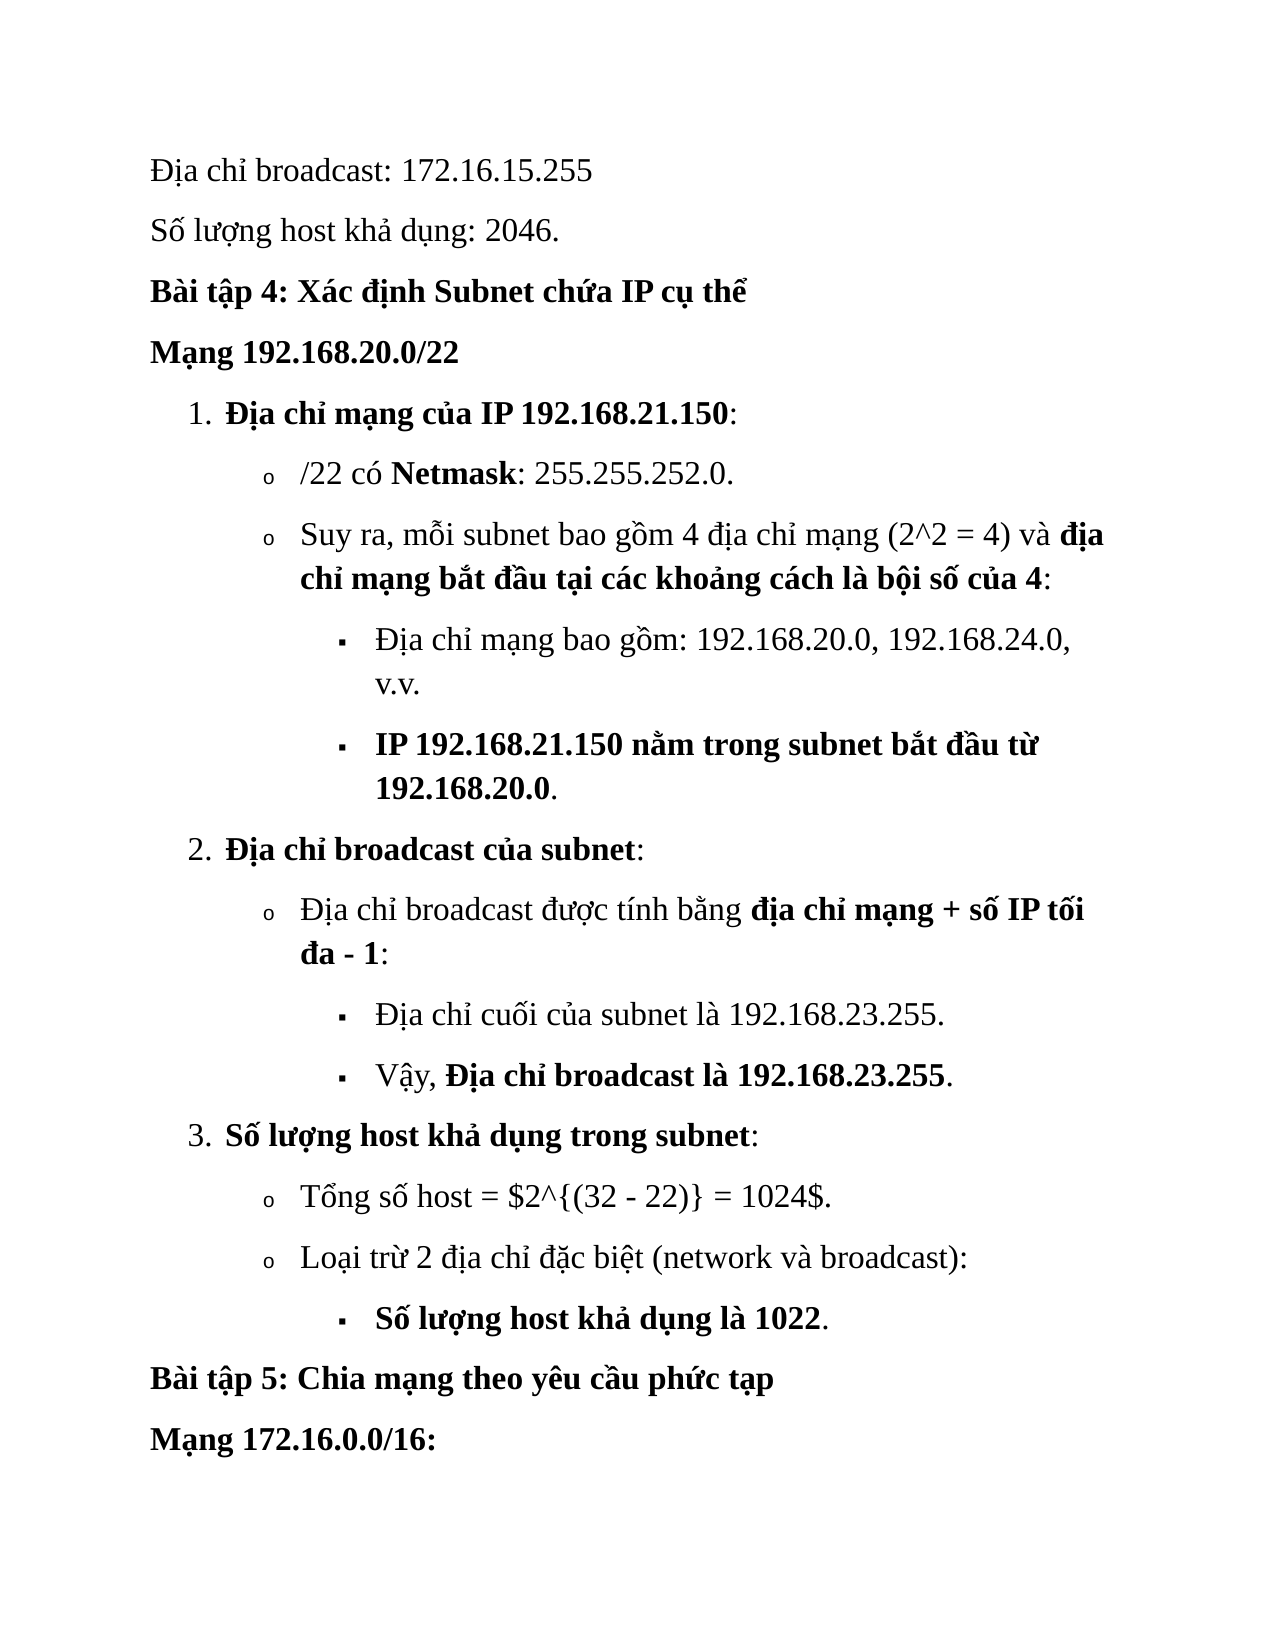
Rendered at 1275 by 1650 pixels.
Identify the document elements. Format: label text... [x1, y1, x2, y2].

list Địa chỉ broadcast của subnet: [187, 829, 1125, 867]
list Loại trừ 2 địa chỉ đặc biệt (network và broadcast): [262, 1237, 1125, 1276]
text Bài tập 5: Chia mạng theo yêu cầu phức tạp [150, 1359, 1125, 1397]
list Tổng số host = $2^{(32 - 22)} = 1024$. [262, 1176, 1125, 1215]
text Mạng 172.16.0.0/16: [150, 1419, 1125, 1458]
list Địa chỉ broadcast được tính bằng địa chỉ mạng + số IP tối đa - 1: [262, 889, 1125, 972]
list Suy ra, mỗi subnet bao gồm 4 địa chỉ mạng (2^2 = 4) và địa chỉ mạng bắt đầu tại các khoảng cách là bội số của 4: [262, 514, 1125, 597]
list /22 có Netmask: 255.255.252.0. [262, 454, 1125, 492]
list Địa chỉ mạng của IP 192.168.21.150: [187, 393, 1125, 431]
text Địa chỉ broadcast: 172.16.15.255 [150, 150, 1125, 188]
list IP 192.168.21.150 nằm trong subnet bắt đầu từ 192.168.20.0. [337, 724, 1125, 806]
text Bài tập 4: Xác định Subnet chứa IP cụ thể [150, 271, 1125, 310]
list Số lượng host khả dụng là 1022. [337, 1298, 1125, 1336]
list Địa chỉ mạng bao gồm: 192.168.20.0, 192.168.24.0, v.v. [337, 619, 1125, 702]
text Số lượng host khả dụng: 2046. [150, 211, 1125, 249]
list Vậy, Địa chỉ broadcast là 192.168.23.255. [337, 1055, 1125, 1093]
list Địa chỉ cuối của subnet là 192.168.23.255. [337, 994, 1125, 1033]
list Số lượng host khả dụng trong subnet: [187, 1116, 1125, 1154]
text Mạng 192.168.20.0/22 [150, 332, 1125, 371]
